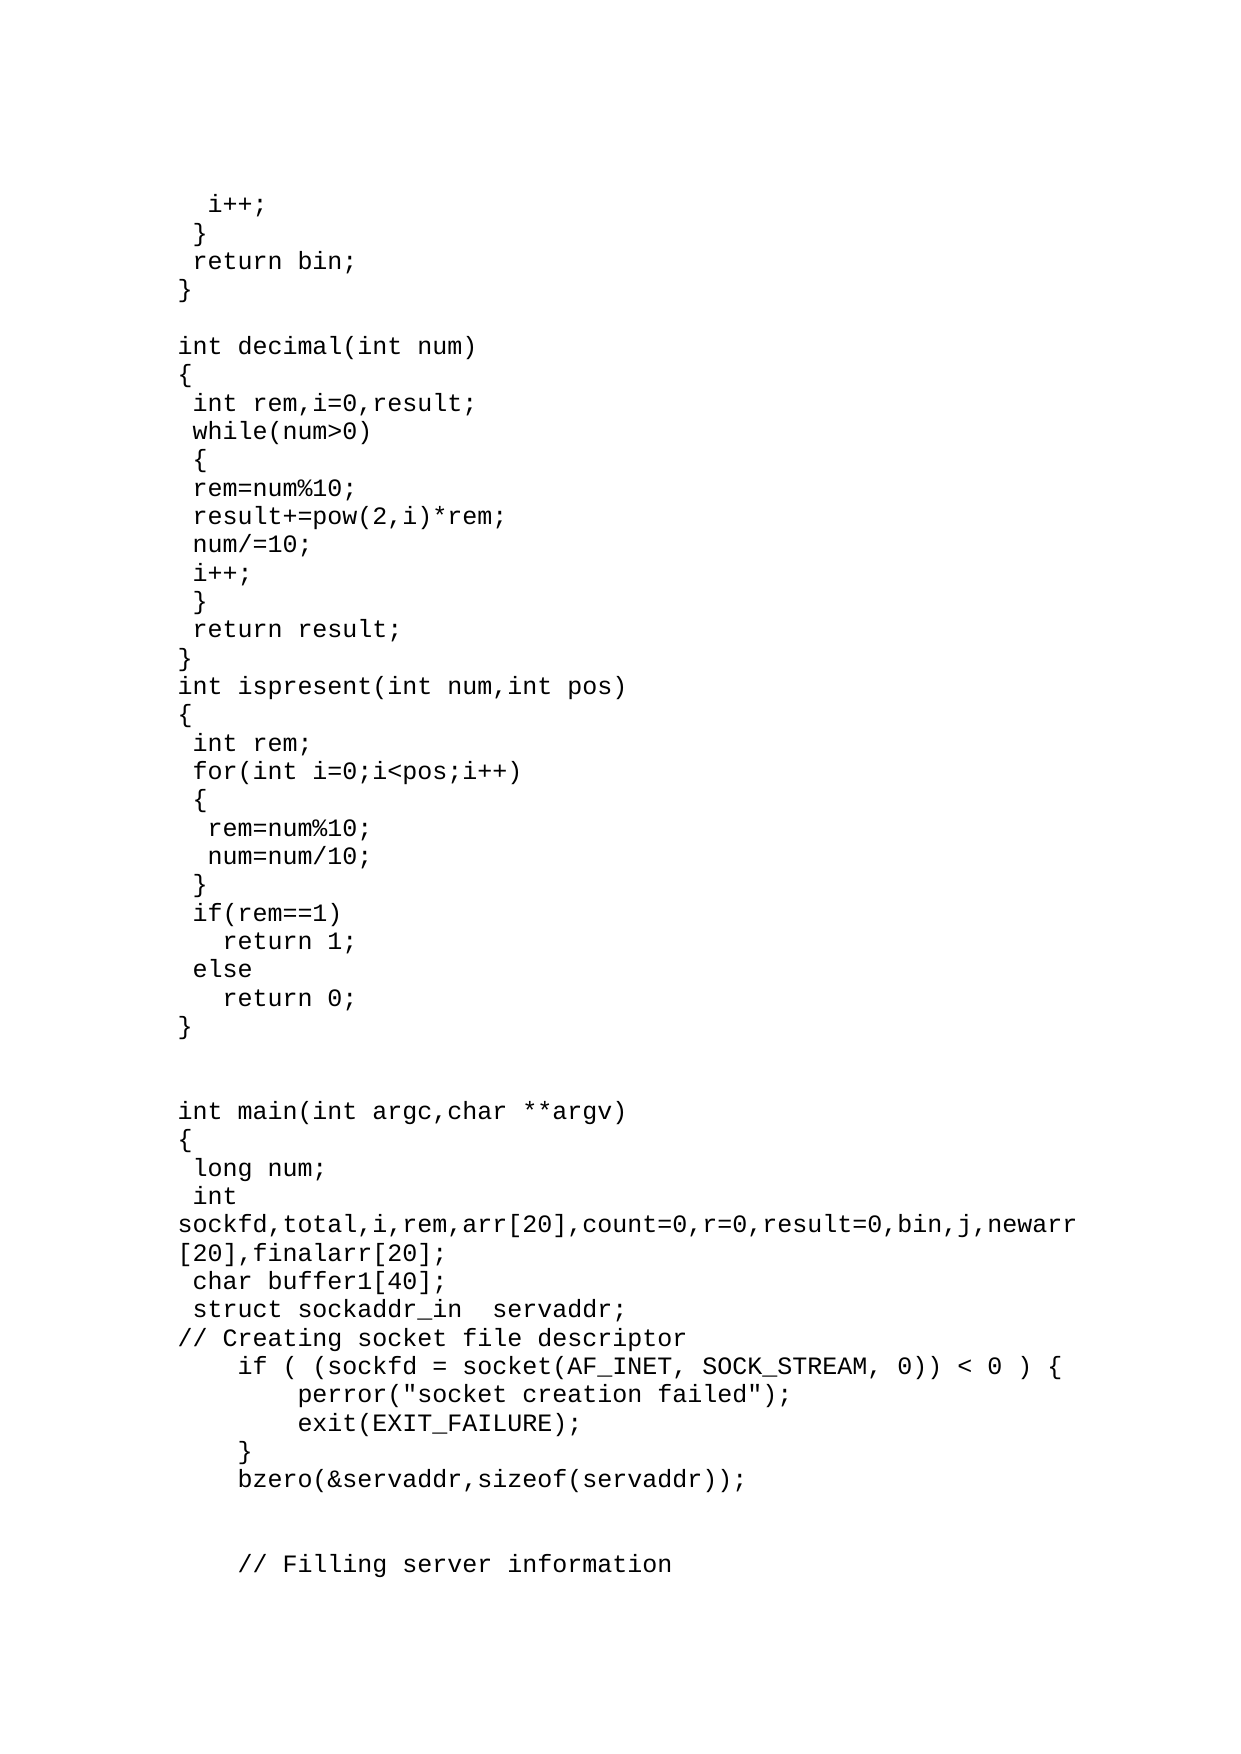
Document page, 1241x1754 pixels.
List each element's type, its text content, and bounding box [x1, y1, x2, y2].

text num=num/10; [177, 844, 1090, 872]
text { [177, 787, 1090, 815]
text struct sockaddr_in servaddr; [177, 1297, 1090, 1325]
text } [177, 589, 1090, 617]
text // Filling server information [177, 1552, 1090, 1580]
text for(int i=0;i<pos;i++) [177, 759, 1090, 787]
text i++; [177, 192, 1090, 220]
text char buffer1[40]; [177, 1269, 1090, 1297]
text // Creating socket file descriptor [177, 1325, 1090, 1354]
text while(num>0) [177, 419, 1090, 447]
text } [177, 220, 1090, 249]
text i++; [177, 560, 1090, 589]
text if(rem==1) [177, 900, 1090, 929]
text return 0; [177, 985, 1090, 1014]
text int decimal(int num) [177, 334, 1090, 362]
text } [177, 277, 1090, 305]
text { [177, 702, 1090, 730]
text return bin; [177, 249, 1090, 277]
text long num; [177, 1155, 1090, 1184]
text if ( (sockfd = socket(AF_INET, SOCK_STREAM, 0)) < 0 ) { [177, 1354, 1090, 1382]
text { [177, 447, 1090, 475]
text bzero(&servaddr,sizeof(servaddr)); [177, 1467, 1090, 1495]
text else [177, 957, 1090, 985]
text } [177, 1439, 1090, 1467]
text rem=num%10; [177, 475, 1090, 504]
text exit(EXIT_FAILURE); [177, 1410, 1090, 1439]
text } [177, 645, 1090, 674]
text { [177, 1127, 1090, 1155]
text result+=pow(2,i)*rem; [177, 504, 1090, 532]
text perror("socket creation failed"); [177, 1382, 1090, 1410]
text int sockfd,total,i,rem,arr[20],count=0,r=0,result=0,bin,j,newarr[20],finalarr[20]; [177, 1184, 1090, 1269]
text } [177, 872, 1090, 900]
text int ispresent(int num,int pos) [177, 674, 1090, 702]
text { [177, 362, 1090, 390]
text rem=num%10; [177, 815, 1090, 844]
text } [177, 1014, 1090, 1042]
text int rem; [177, 730, 1090, 759]
text num/=10; [177, 532, 1090, 560]
text int rem,i=0,result; [177, 390, 1090, 419]
text int main(int argc,char **argv) [177, 1099, 1090, 1127]
text return result; [177, 617, 1090, 645]
text return 1; [177, 929, 1090, 957]
